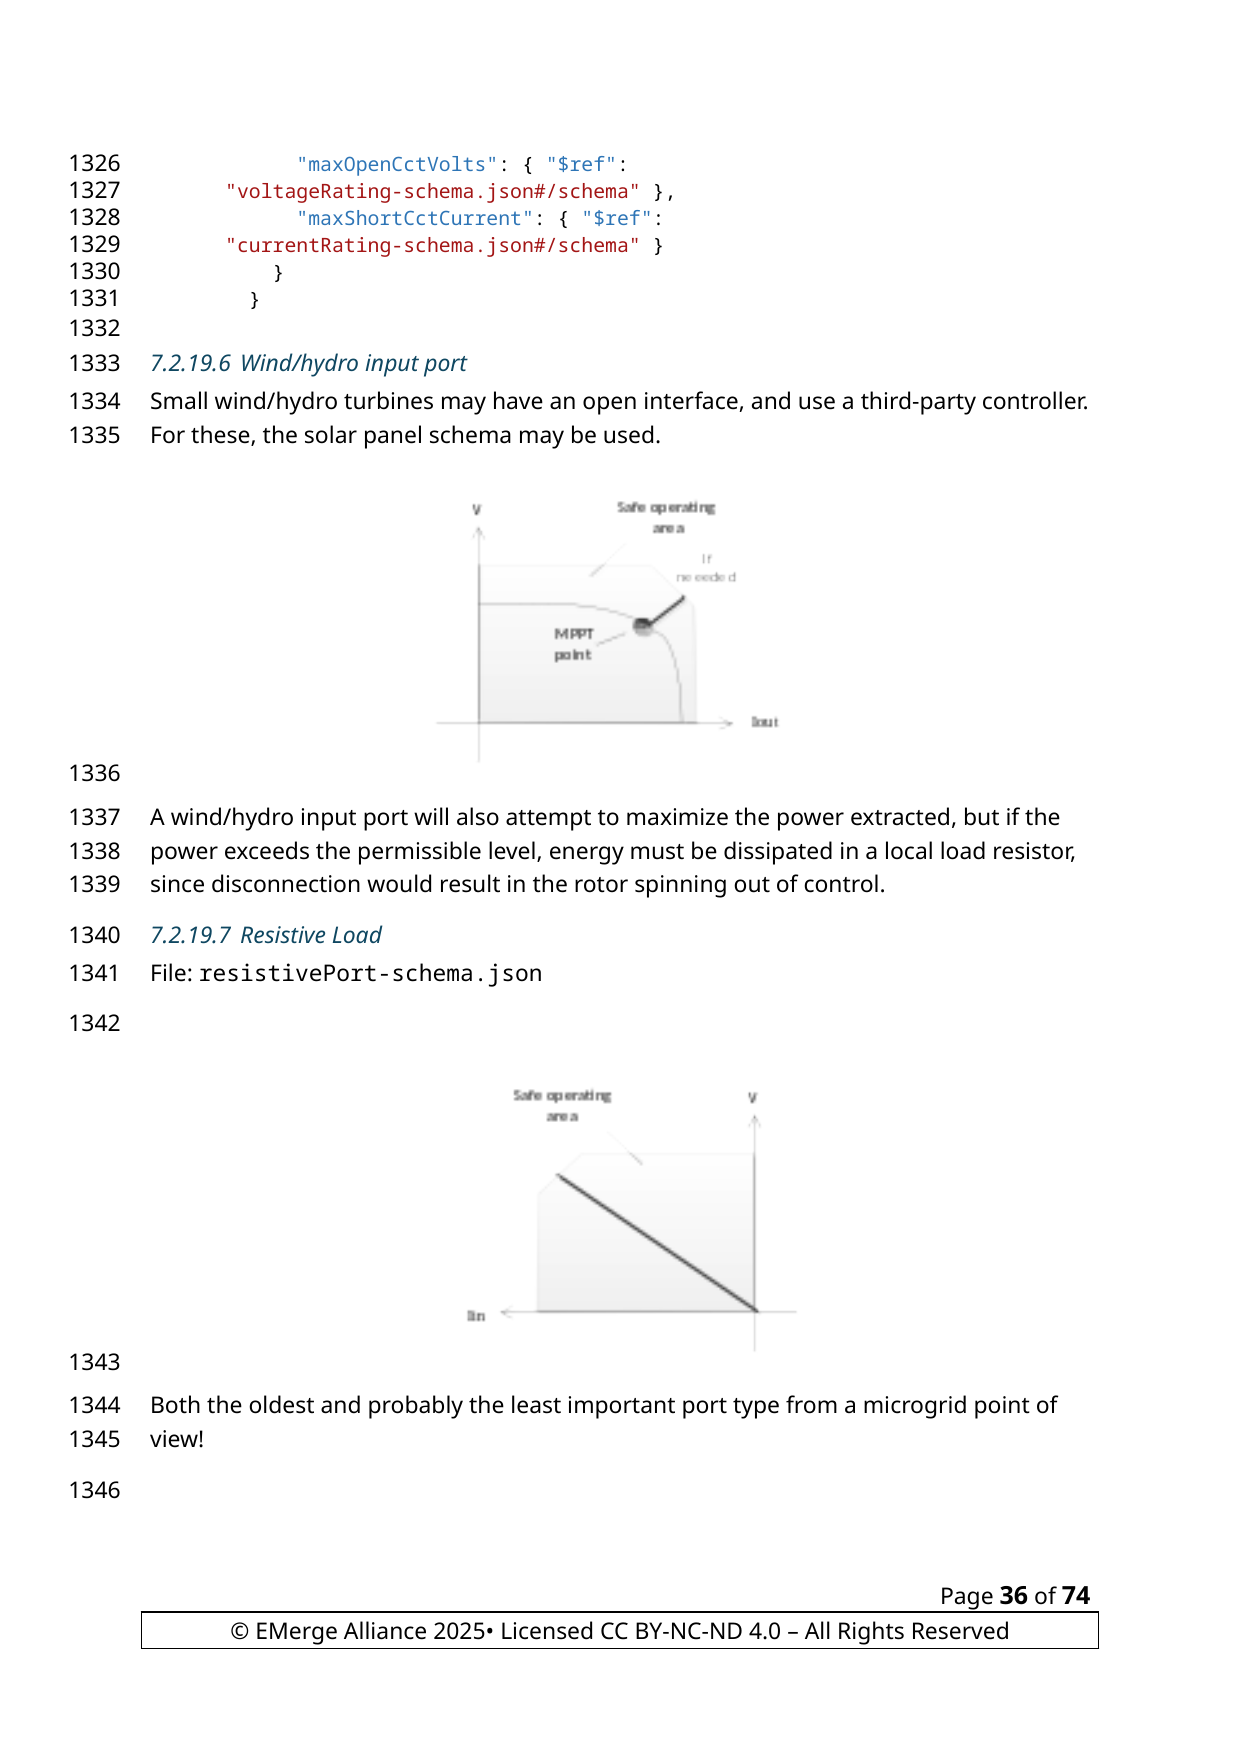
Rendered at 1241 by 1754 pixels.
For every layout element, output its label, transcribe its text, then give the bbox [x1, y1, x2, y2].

text A wind/hydro input port will also attempt to maximize the power extracted, but if the power exceeds the permissible level, energy must be dissipated in a local load resistor, since disconnection would result in the rotor spinning out of control. [150, 801, 1090, 900]
text "maxShortCctCurrent": { "$ref": "currentRating-schema.json#/schema" } [225, 204, 1090, 258]
text Small wind/hydro turbines may have an open interface, and use a third-party controller. For these, the solar panel schema may be used. [150, 385, 1090, 450]
text "maxOpenCctVolts": { "$ref": "voltageRating-schema.json#/schema" }, [225, 150, 1090, 204]
text Both the oldest and probably the least important port type from a microgrid point of view! [150, 1389, 1090, 1454]
text } [225, 258, 1090, 285]
subtitle Wind/hydro input port [150, 347, 1090, 378]
subtitle Resistive Load [150, 919, 1090, 950]
text } [150, 285, 1090, 312]
text File: resistivePort-schema.json [150, 957, 1090, 988]
